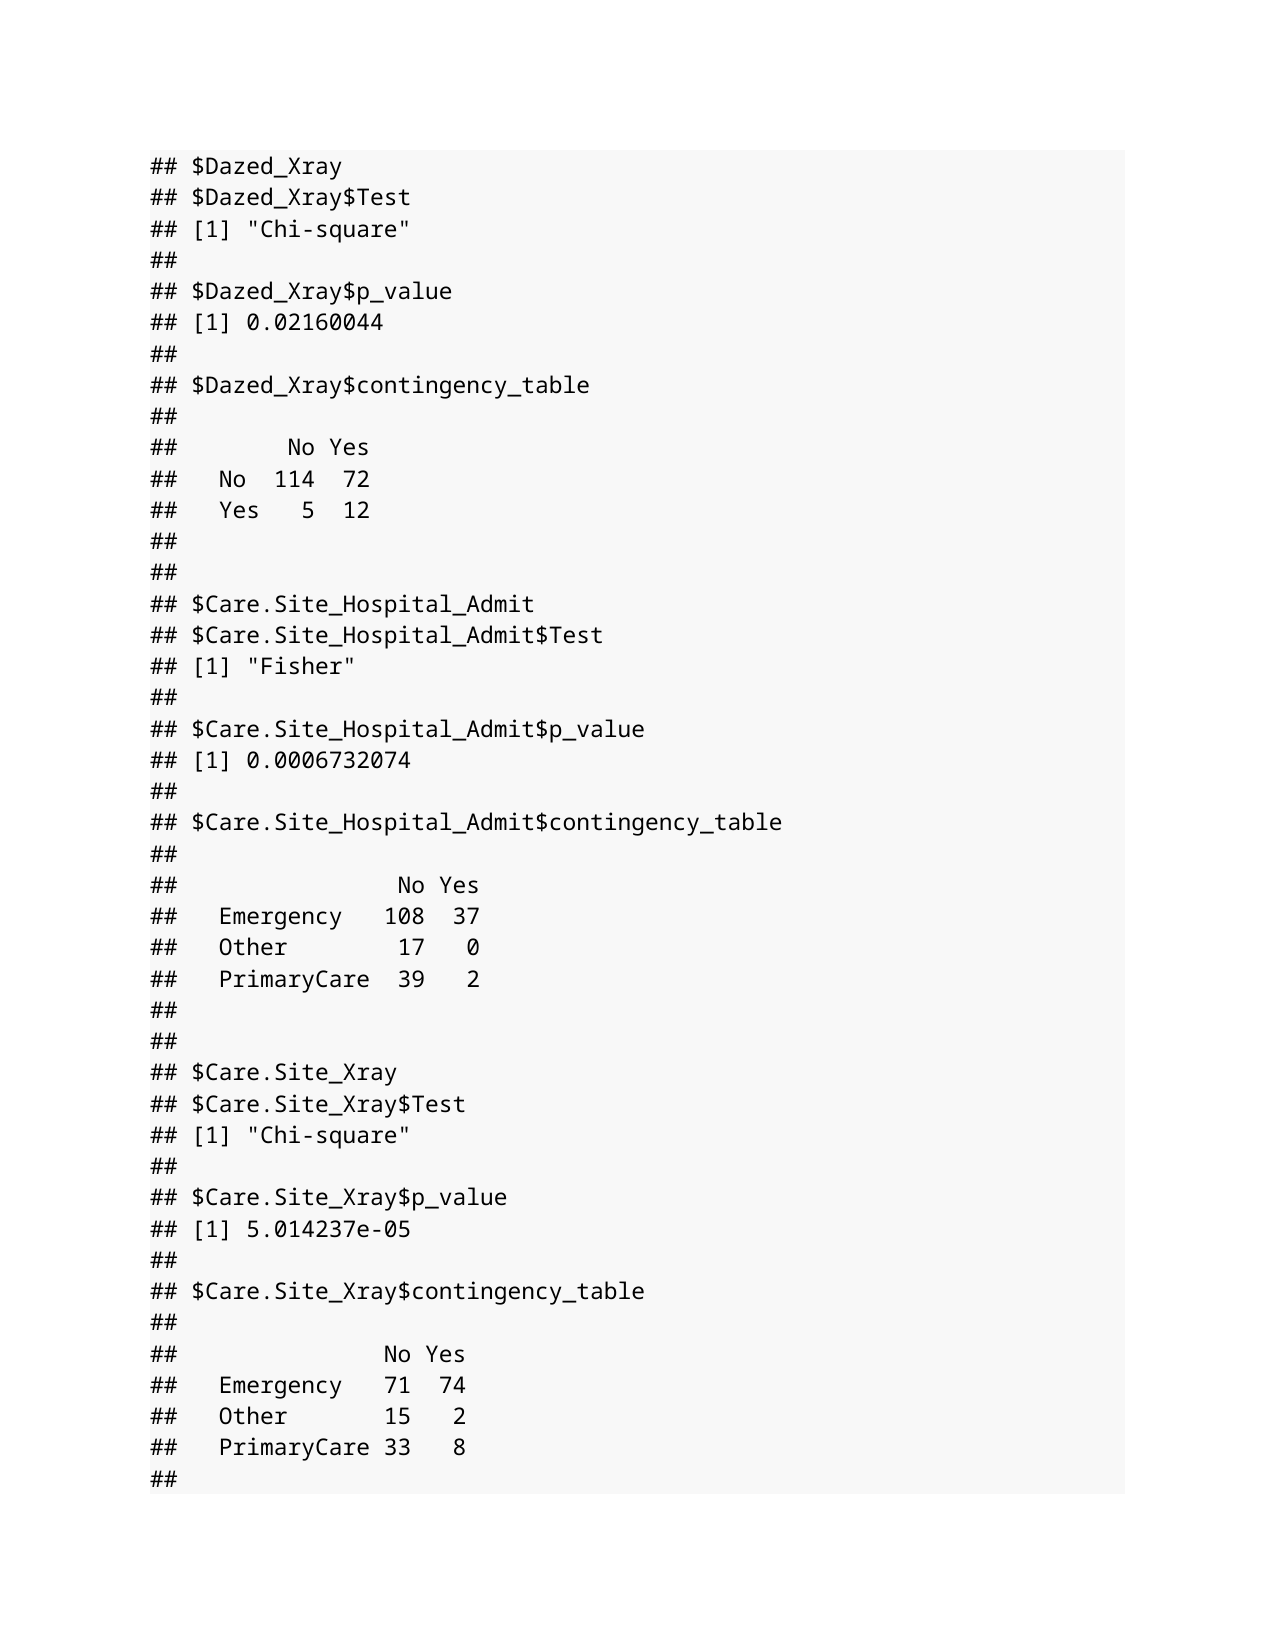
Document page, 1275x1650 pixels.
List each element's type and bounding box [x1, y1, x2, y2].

text [150, 150, 1125, 1494]
